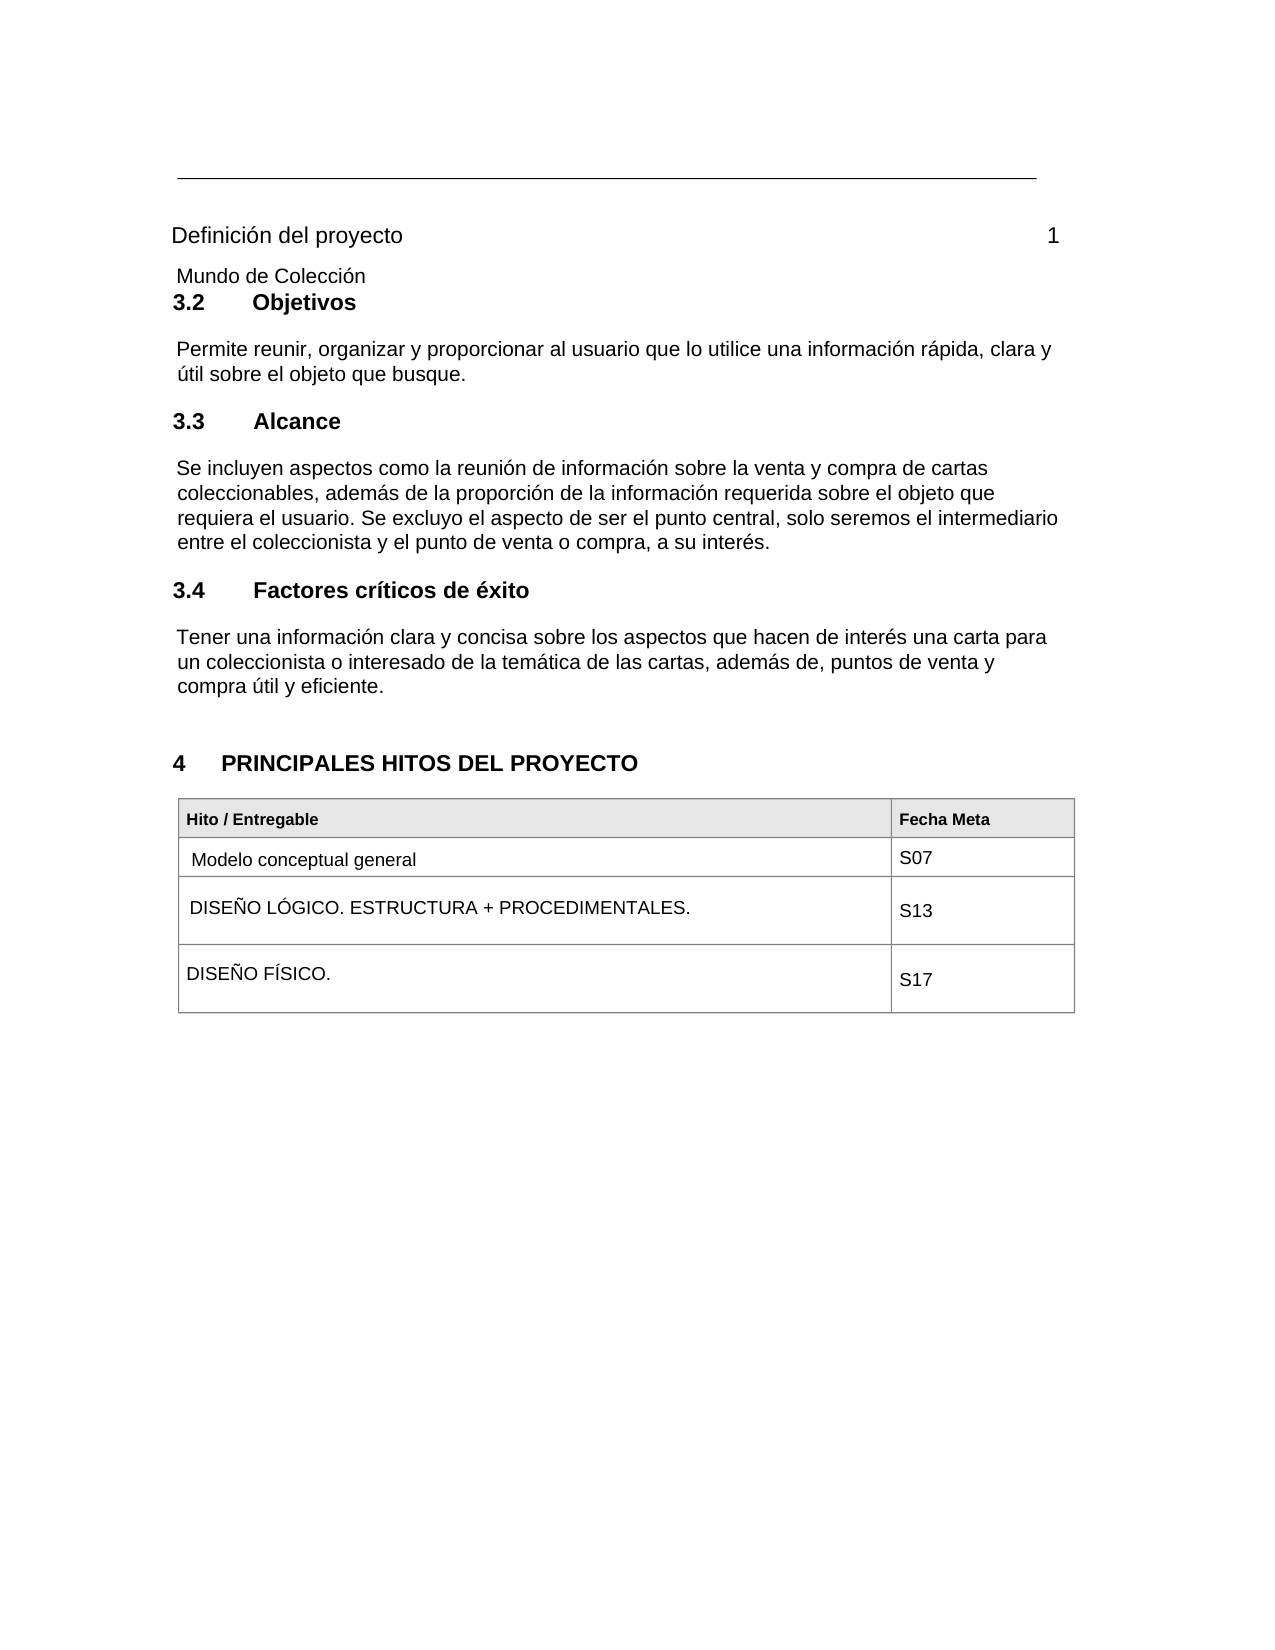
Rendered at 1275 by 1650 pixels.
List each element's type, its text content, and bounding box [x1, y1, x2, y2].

subtitle 3.3 Alcance [173, 408, 1059, 434]
text 3.2 Objetivos [173, 289, 1059, 315]
text Permite reunir, organizar y proporcionar al usuario que lo utilice una información rápida, clara y útil sobre el objeto que busque. [176, 337, 1059, 386]
text 3.4 Factores críticos de éxito [173, 577, 1059, 603]
subtitle 4 PRINCIPALES HITOS DEL PROYECTO [173, 750, 1059, 776]
text Definición del proyecto 1 [171, 222, 1059, 249]
text Se incluyen aspectos como la reunión de información sobre la venta y compra de cartas coleccionables, además de la proporción de la información requerida sobre el objeto que requiera el usuario. Se excluyo el aspecto de ser el punto central, solo seremos el intermediario entre el coleccionista y el punto de venta o compra, a su interés. [176, 456, 1059, 554]
text Tener una información clara y concisa sobre los aspectos que hacen de interés una carta para un coleccionista o interesado de la temática de las cartas, además de, puntos de venta y compra útil y eficiente. [176, 625, 1059, 698]
text Mundo de Colección [176, 264, 1059, 288]
